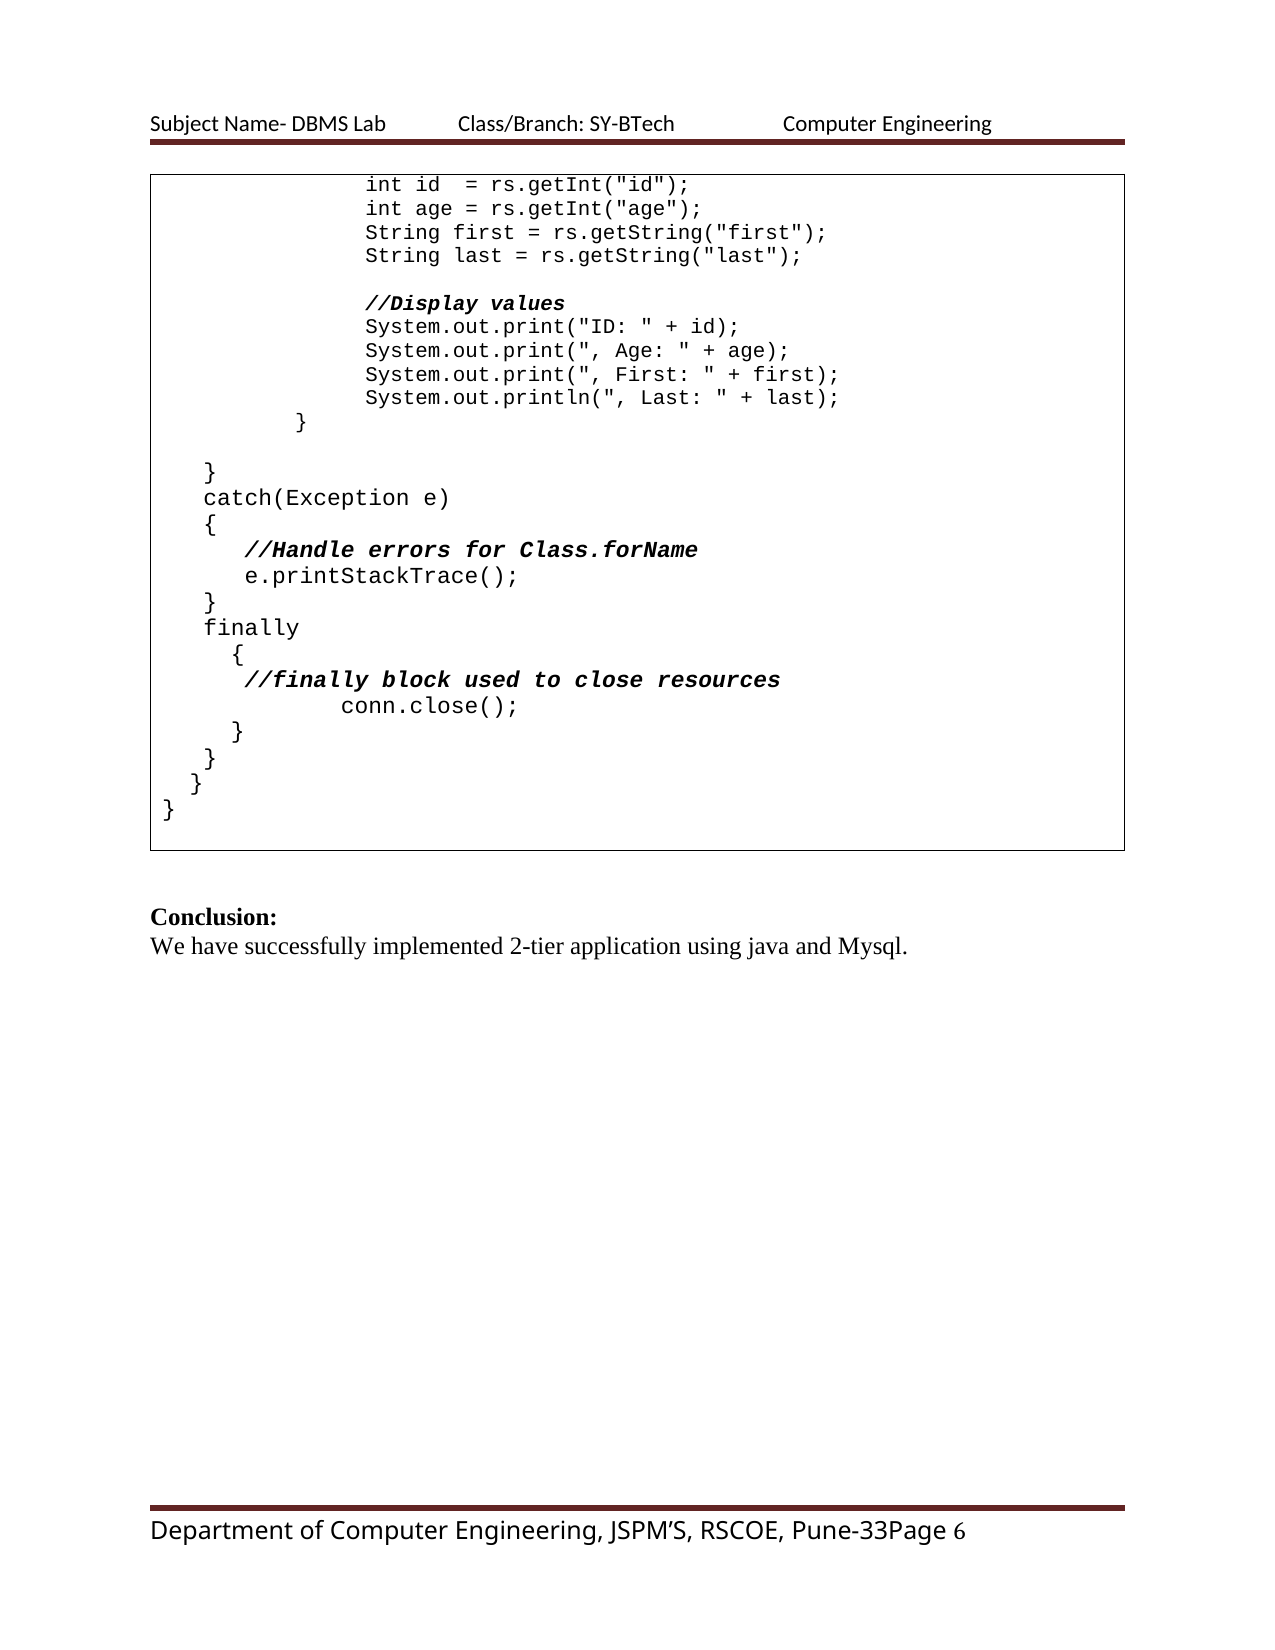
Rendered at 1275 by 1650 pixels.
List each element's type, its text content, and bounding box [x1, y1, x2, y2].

text We have successfully implemented 2-tier application using java and Mysql. [150, 931, 1125, 960]
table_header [151, 175, 1124, 849]
text Conclusion: [150, 902, 1125, 931]
